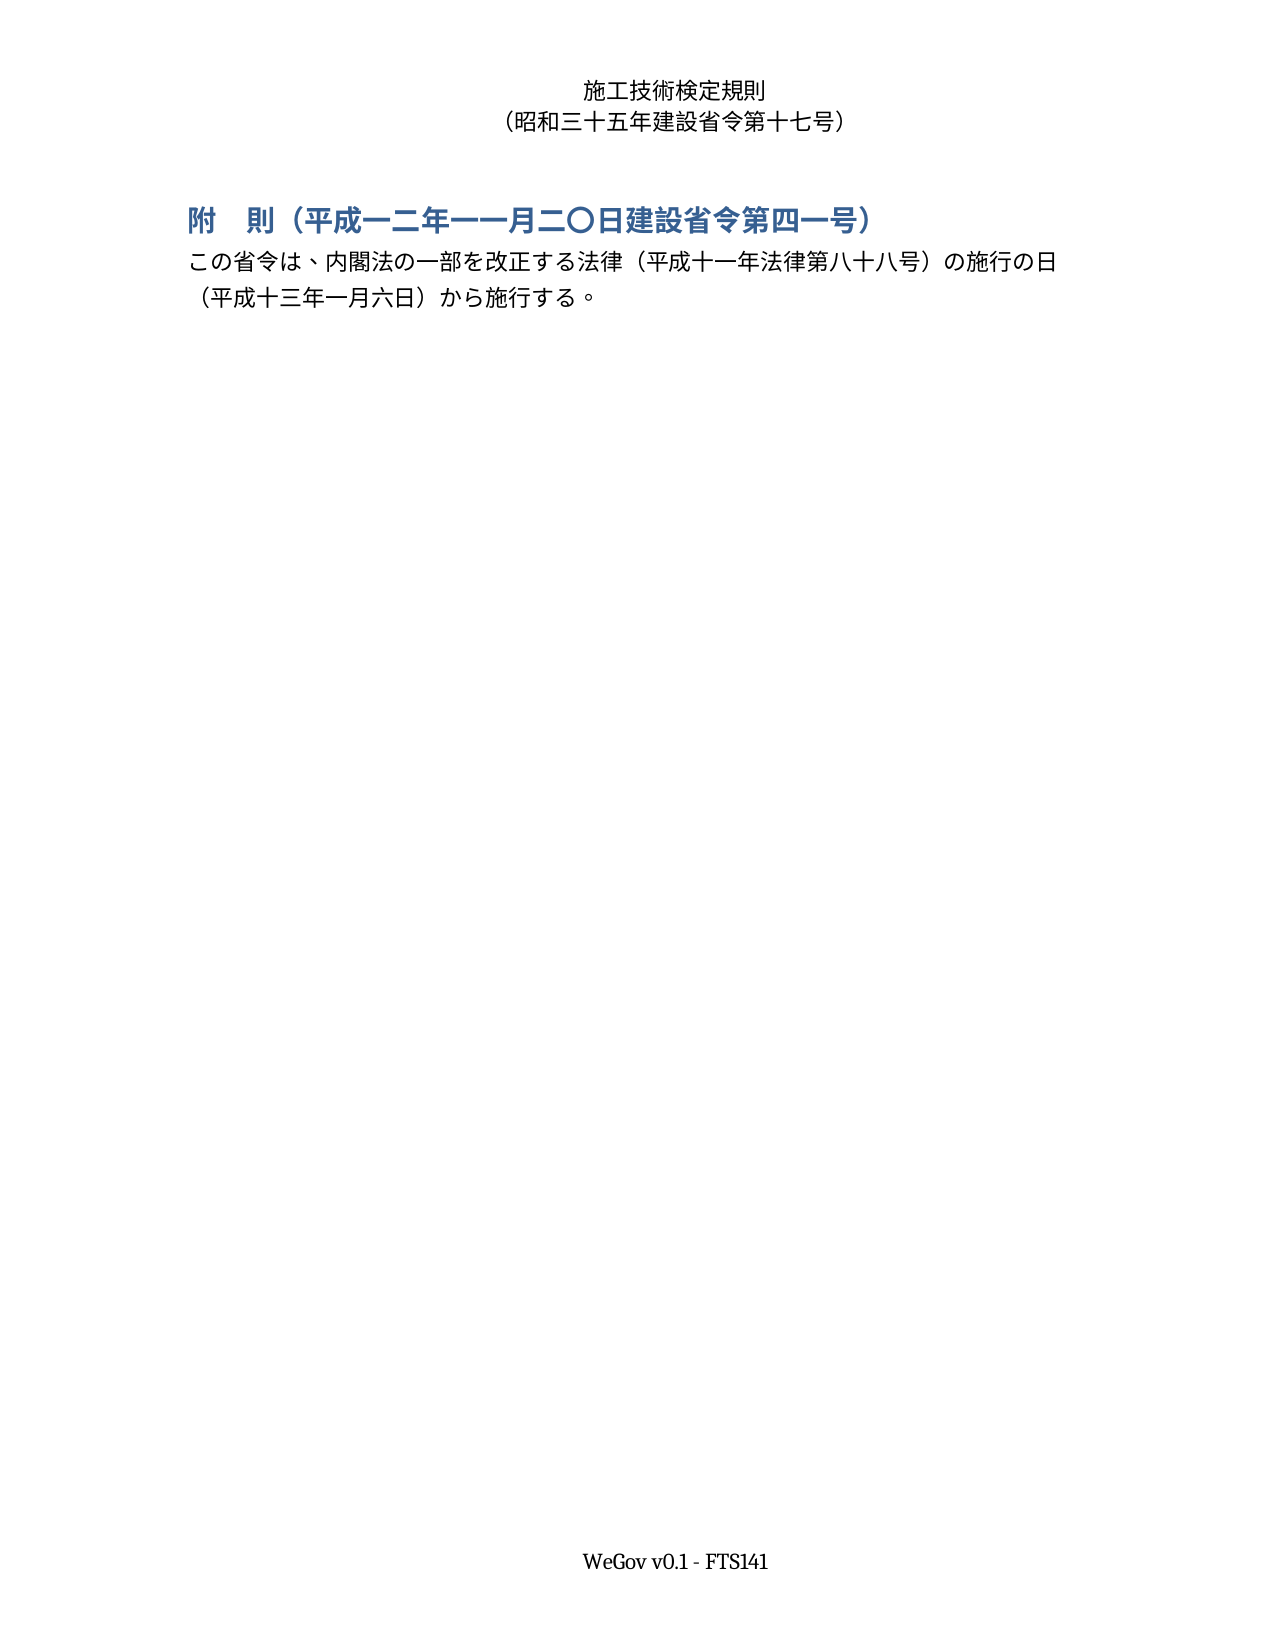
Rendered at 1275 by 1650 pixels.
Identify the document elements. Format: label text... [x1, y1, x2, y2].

subtitle 附 則（平成一二年一一月二〇日建設省令第四一号） [187, 200, 1087, 240]
text この省令は、内閣法の一部を改正する法律（平成十一年法律第八十八号）の施行の日（平成十三年一月六日）から施行する。 [187, 246, 1087, 313]
